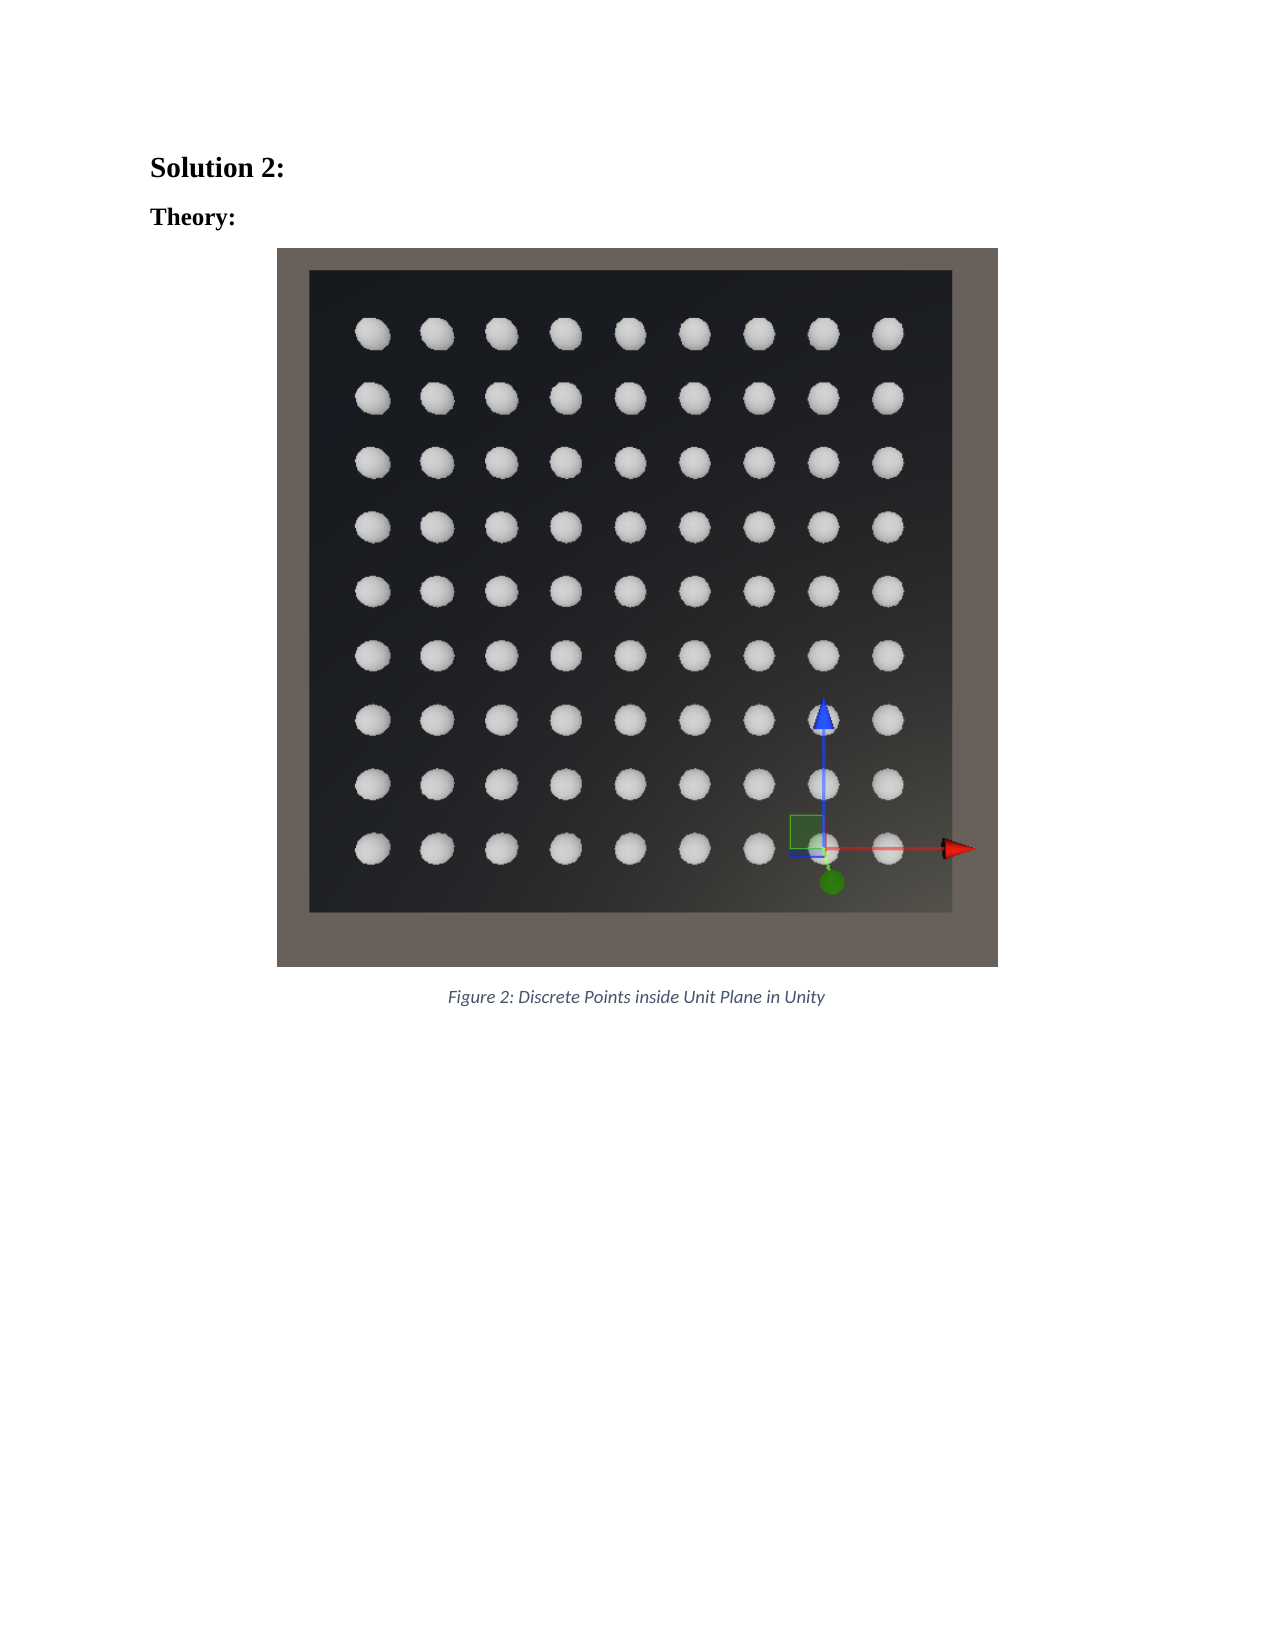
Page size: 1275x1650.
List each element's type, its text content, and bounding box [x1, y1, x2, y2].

picture [277, 248, 998, 967]
text Theory: [150, 202, 1125, 231]
text Figure 2: Discrete Points inside Unit Plane in Unity [150, 985, 1125, 1008]
text Solution 2: [150, 150, 1125, 183]
